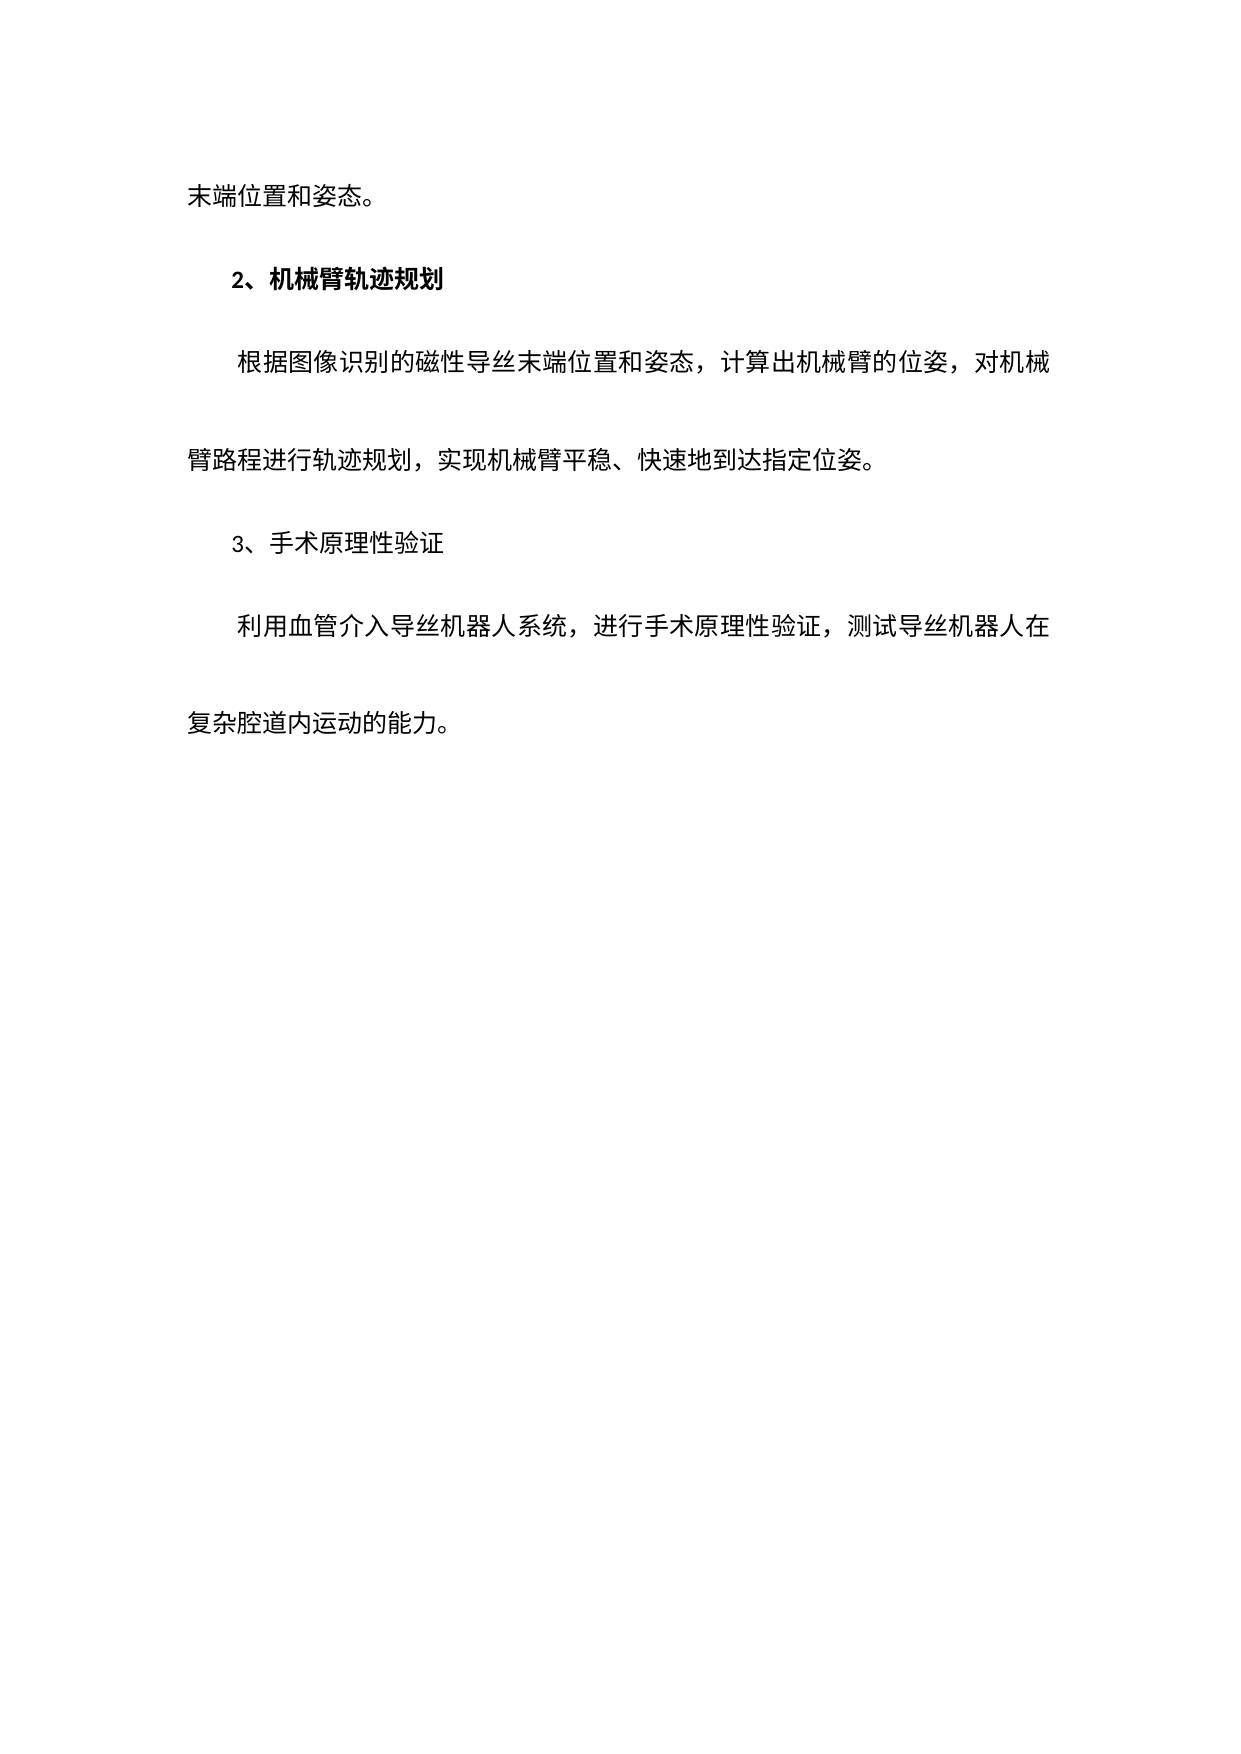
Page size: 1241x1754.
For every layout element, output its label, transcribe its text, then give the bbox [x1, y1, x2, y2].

text 根据图像识别的磁性导丝末端位置和姿态，计算出机械臂的位姿，对机械臂路程进行轨迹规划，实现机械臂平稳、快速地到达指定位姿。 [187, 328, 1053, 491]
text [187, 162, 1053, 227]
text 利用血管介入导丝机器人系统，进行手术原理性验证，测试导丝机器人在复杂腔道内运动的能力。 [187, 592, 1053, 754]
text 3、手术原理性验证 [231, 509, 1053, 574]
text 2、机械臂轨迹规划 [231, 245, 1053, 310]
